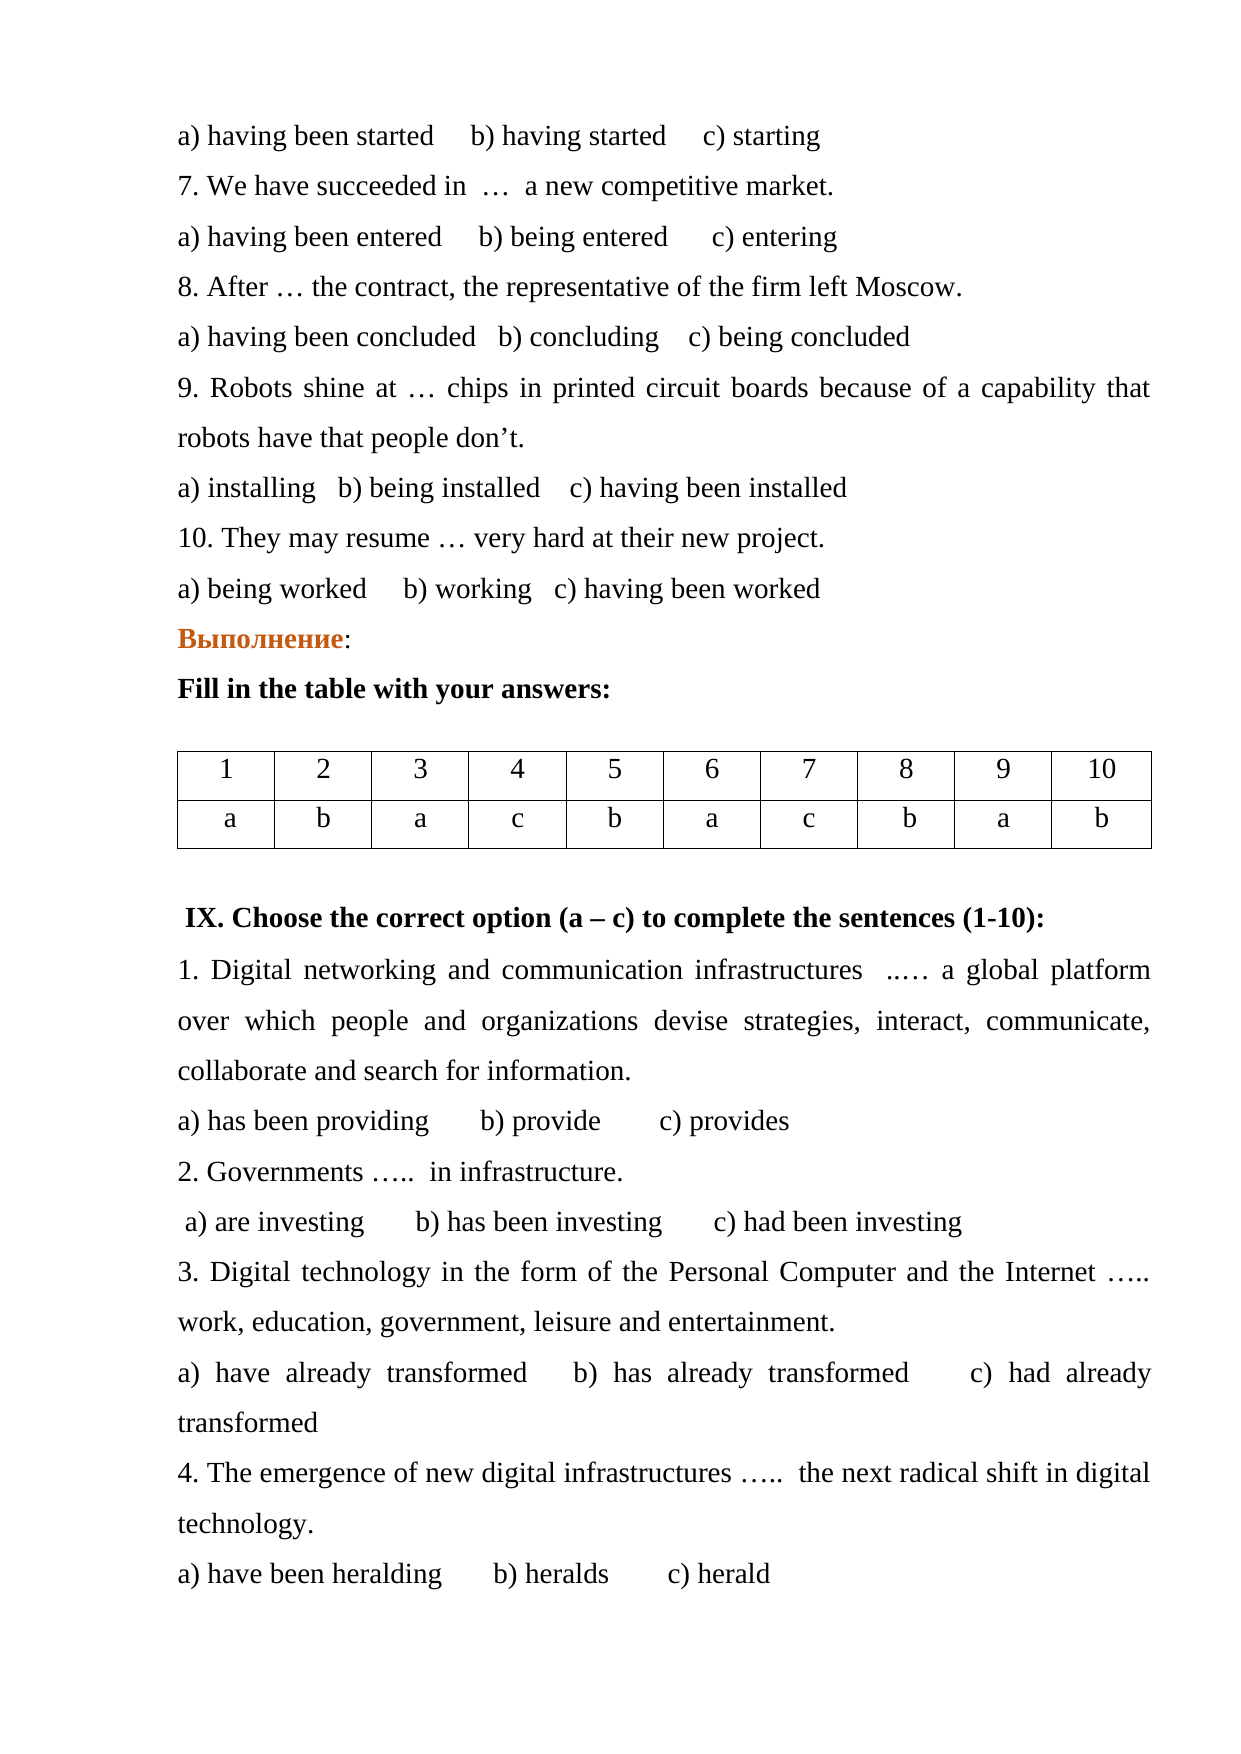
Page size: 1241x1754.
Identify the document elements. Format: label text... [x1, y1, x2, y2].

text 9. Robots shine at … chips in printed circuit boards because of a capability that robots have that people don’t. [177, 370, 1152, 453]
text a) installing b) being installed c) having been installed [177, 470, 1152, 504]
text 7. We have succeeded in … a new competitive market. [177, 168, 1152, 202]
table_header 3 [372, 752, 468, 799]
table_header 4 [469, 752, 566, 799]
table_header 6 [664, 752, 760, 799]
table_header 1 [178, 752, 274, 799]
table_header 9 [955, 752, 1051, 799]
text a) have already transformed b) has already transformed c) had already transformed [177, 1355, 1152, 1439]
text a) are investing b) has been investing c) had been investing [177, 1204, 1152, 1237]
table_header 10 [1052, 752, 1151, 799]
text a) being worked b) working c) having been worked [177, 571, 1152, 604]
text 3. Digital technology in the form of the Personal Computer and the Internet ….. work, education, government, leisure and entertainment. [177, 1254, 1152, 1338]
table_cell a [372, 801, 468, 848]
table_cell a [955, 801, 1051, 848]
text Fill in the table with your answers: [177, 672, 1152, 705]
table_cell b [567, 801, 663, 848]
text a) having been entered b) being entered c) entering [177, 219, 1152, 252]
table_header 8 [858, 752, 954, 799]
text a) having been started b) having started c) starting [177, 118, 1152, 152]
text a) have been heralding b) heralds c) herald [177, 1556, 1152, 1590]
table_cell a [664, 801, 760, 848]
table_cell c [761, 801, 857, 848]
text Выполнение: [177, 621, 1152, 655]
text 8. After … the contract, the representative of the firm left Moscow. [177, 269, 1152, 303]
text a) has been providing b) provide c) provides [177, 1103, 1152, 1137]
table_header 2 [275, 752, 371, 799]
table_cell b [275, 801, 371, 848]
table_cell b [858, 801, 954, 848]
text 10. They may resume … very hard at their new project. [177, 521, 1152, 554]
text 1. Digital networking and communication infrastructures ..… a global platform over which people and organizations devise strategies, interact, communicate, collaborate and search for information. [177, 952, 1152, 1087]
table_header 5 [567, 752, 663, 799]
table_header 7 [761, 752, 857, 799]
text a) having been concluded b) concluding c) being concluded [177, 319, 1152, 353]
table_cell c [469, 801, 566, 848]
text 4. The emergence of new digital infrastructures ….. the next radical shift in digital technology. [177, 1456, 1152, 1539]
text 2. Governments ….. in infrastructure. [177, 1154, 1152, 1187]
table_cell b [1052, 801, 1151, 848]
table_cell a [178, 801, 274, 848]
list IX. Choose the correct option (a – c) to complete the sentences (1-10): [177, 900, 1152, 933]
